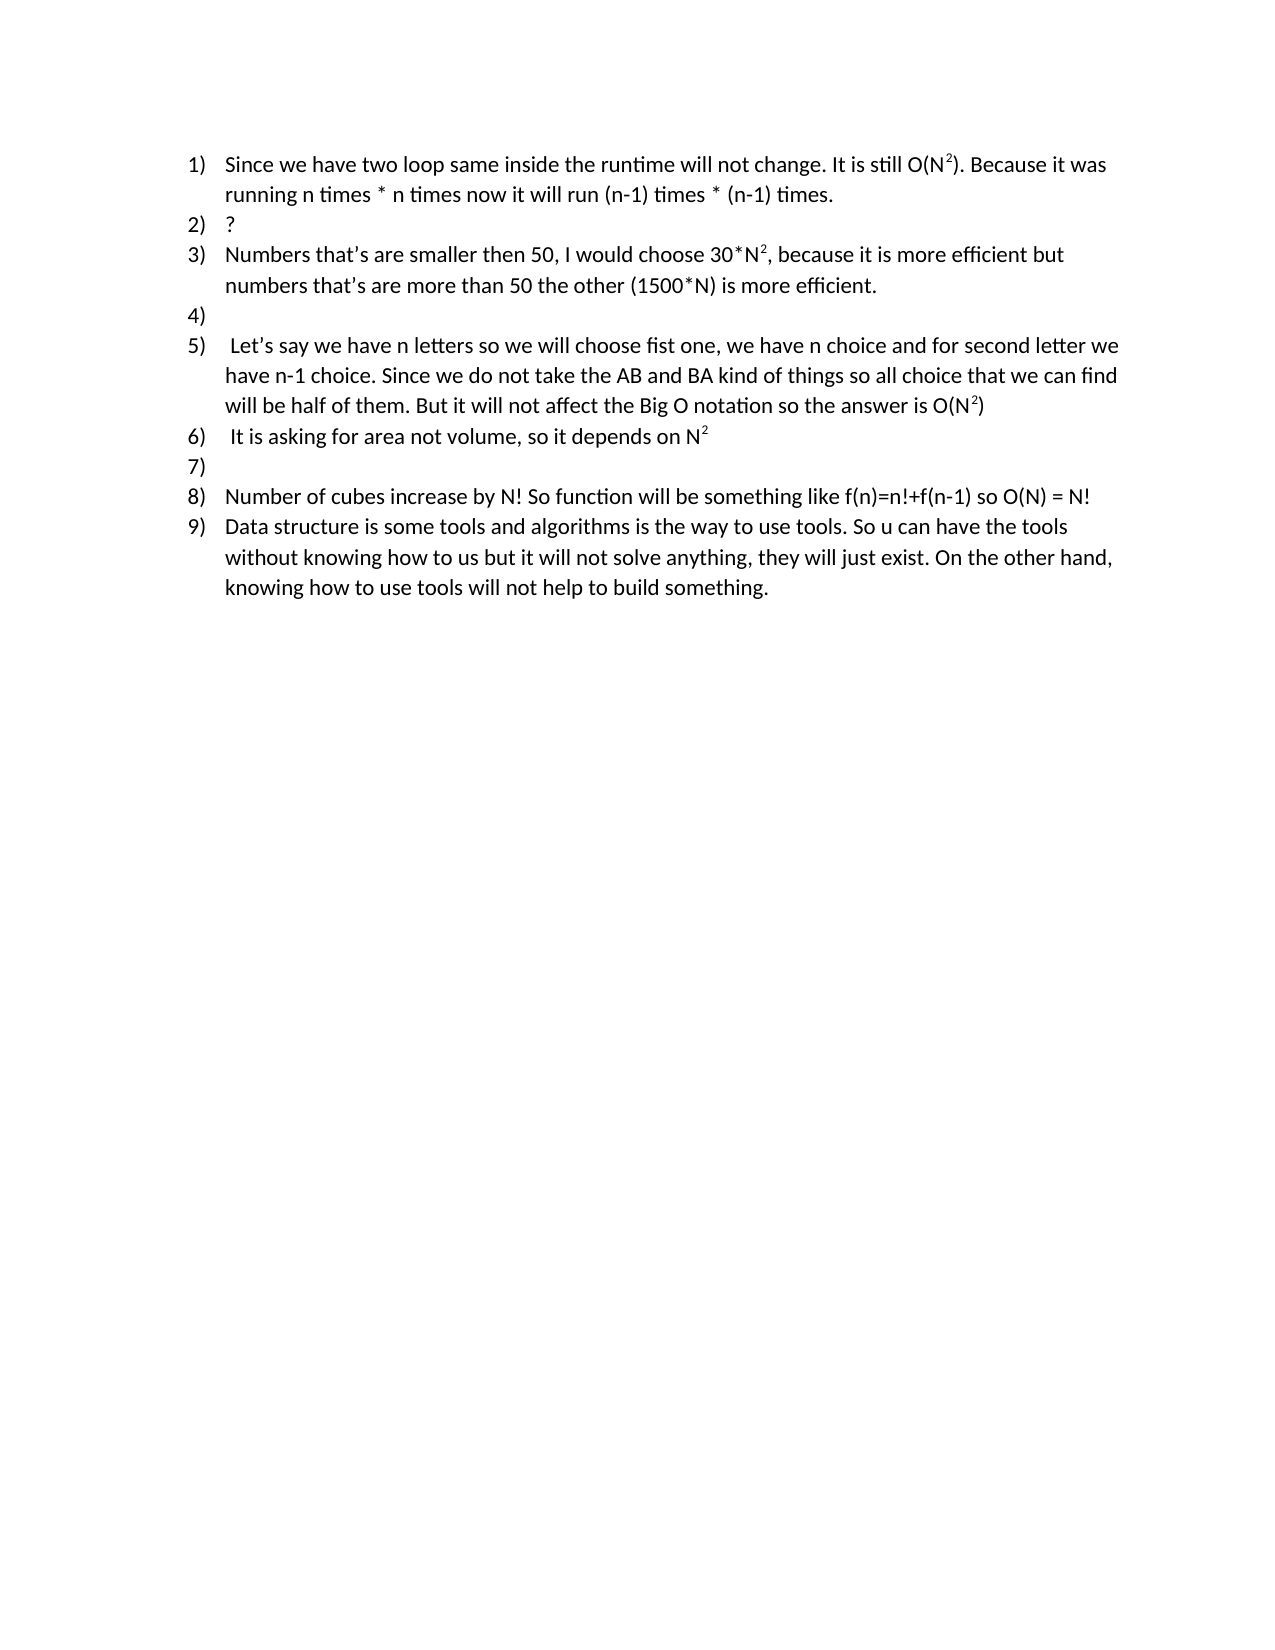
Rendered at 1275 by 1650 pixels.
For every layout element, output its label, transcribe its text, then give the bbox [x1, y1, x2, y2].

list ? [187, 210, 1125, 238]
list Numbers that’s are smaller then 50, I would choose 30*N2, because it is more efficient but numbers that’s are more than 50 the other (1500*N) is more efficient. [187, 241, 1125, 299]
list It is asking for area not volume, so it depends on N2 [187, 422, 1125, 450]
list Number of cubes increase by N! So function will be something like f(n)=n!+f(n-1) so O(N) = N! [187, 482, 1125, 510]
list Let’s say we have n letters so we will choose fist one, we have n choice and for second letter we have n-1 choice. Since we do not take the AB and BA kind of things so all choice that we can find will be half of them. But it will not affect the Big O notation so the answer is O(N2) [187, 331, 1125, 420]
list Since we have two loop same inside the runtime will not change. It is still O(N2). Because it was running n times * n times now it will run (n-1) times * (n-1) times. [187, 150, 1125, 208]
list Data structure is some tools and algorithms is the way to use tools. So u can have the tools without knowing how to us but it will not solve anything, they will just exist. On the other hand, knowing how to use tools will not help to build something. [187, 512, 1125, 601]
